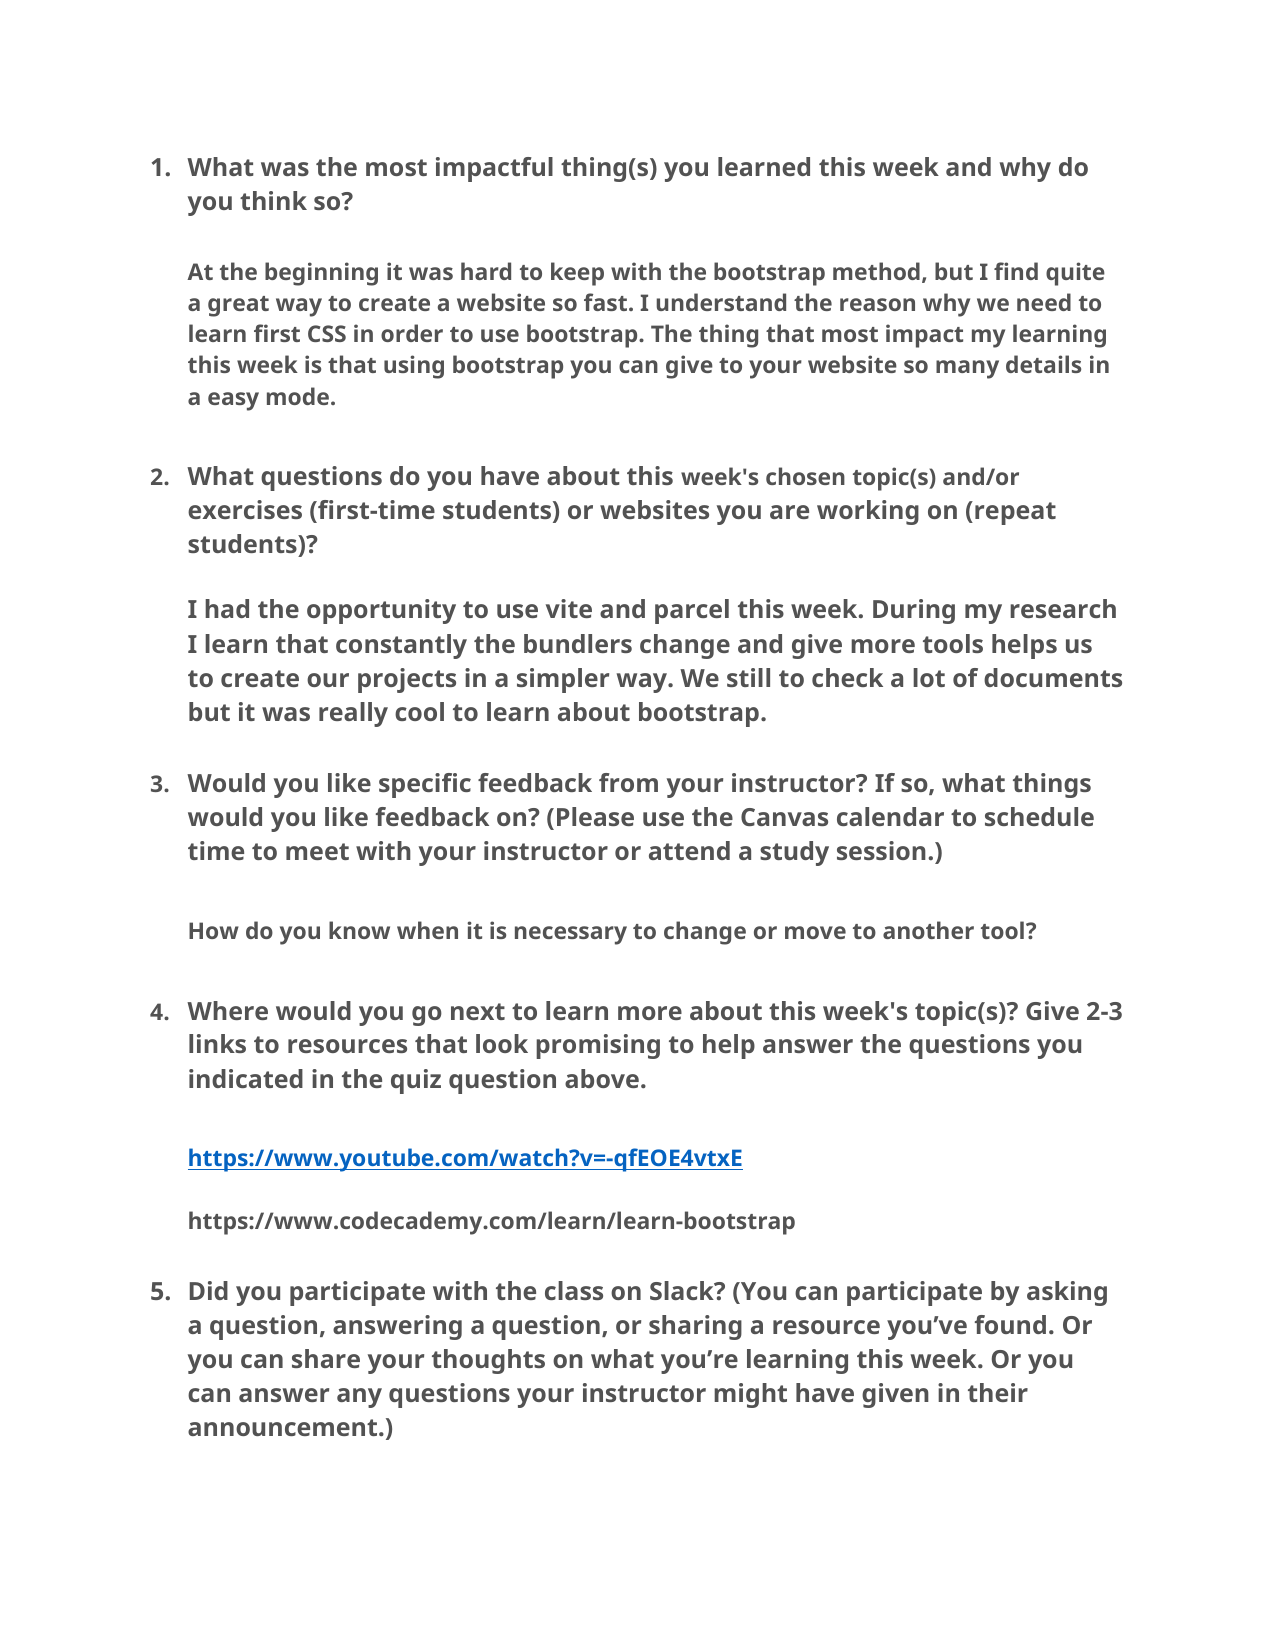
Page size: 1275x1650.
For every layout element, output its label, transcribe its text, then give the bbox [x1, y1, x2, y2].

list What questions do you have about this week's chosen topic(s) and/or exercises (first-time students) or websites you are working on (repeat students)? [150, 459, 1125, 561]
list Did you participate with the class on Slack? (You can participate by asking a question, answering a question, or sharing a resource you’ve found. Or you can share your thoughts on what you’re learning this week. Or you can answer any questions your instructor might have given in their announcement.) [150, 1273, 1125, 1444]
list Would you like specific feedback from your instructor? If so, what things would you like feedback on? (Please use the Canvas calendar to schedule time to meet with your instructor or attend a study session.) [150, 766, 1125, 868]
text https://www.youtube.com/watch?v=-qfEOE4vtxE [150, 1142, 1125, 1173]
list Where would you go next to learn more about this week's topic(s)? Give 2-3 links to resources that look promising to help answer the questions you indicated in the quiz question above. [150, 993, 1125, 1095]
text https://www.codecademy.com/learn/learn-bootstrap [150, 1205, 1125, 1236]
list What was the most impactful thing(s) you learned this week and why do you think so? [150, 150, 1125, 218]
text At the beginning it was hard to keep with the bootstrap method, but I find quite a great way to create a website so fast. I understand the reason why we need to learn first CSS in order to use bootstrap. The thing that most impact my learning this week is that using bootstrap you can give to your website so many details in a easy mode. [187, 256, 1125, 412]
text How do you know when it is necessary to change or move to another tool? [187, 915, 1125, 946]
text I had the opportunity to use vite and parcel this week. During my research I learn that constantly the bundlers change and give more tools helps us to create our projects in a simpler way. We still to check a lot of documents but it was really cool to learn about bootstrap. [187, 592, 1125, 728]
